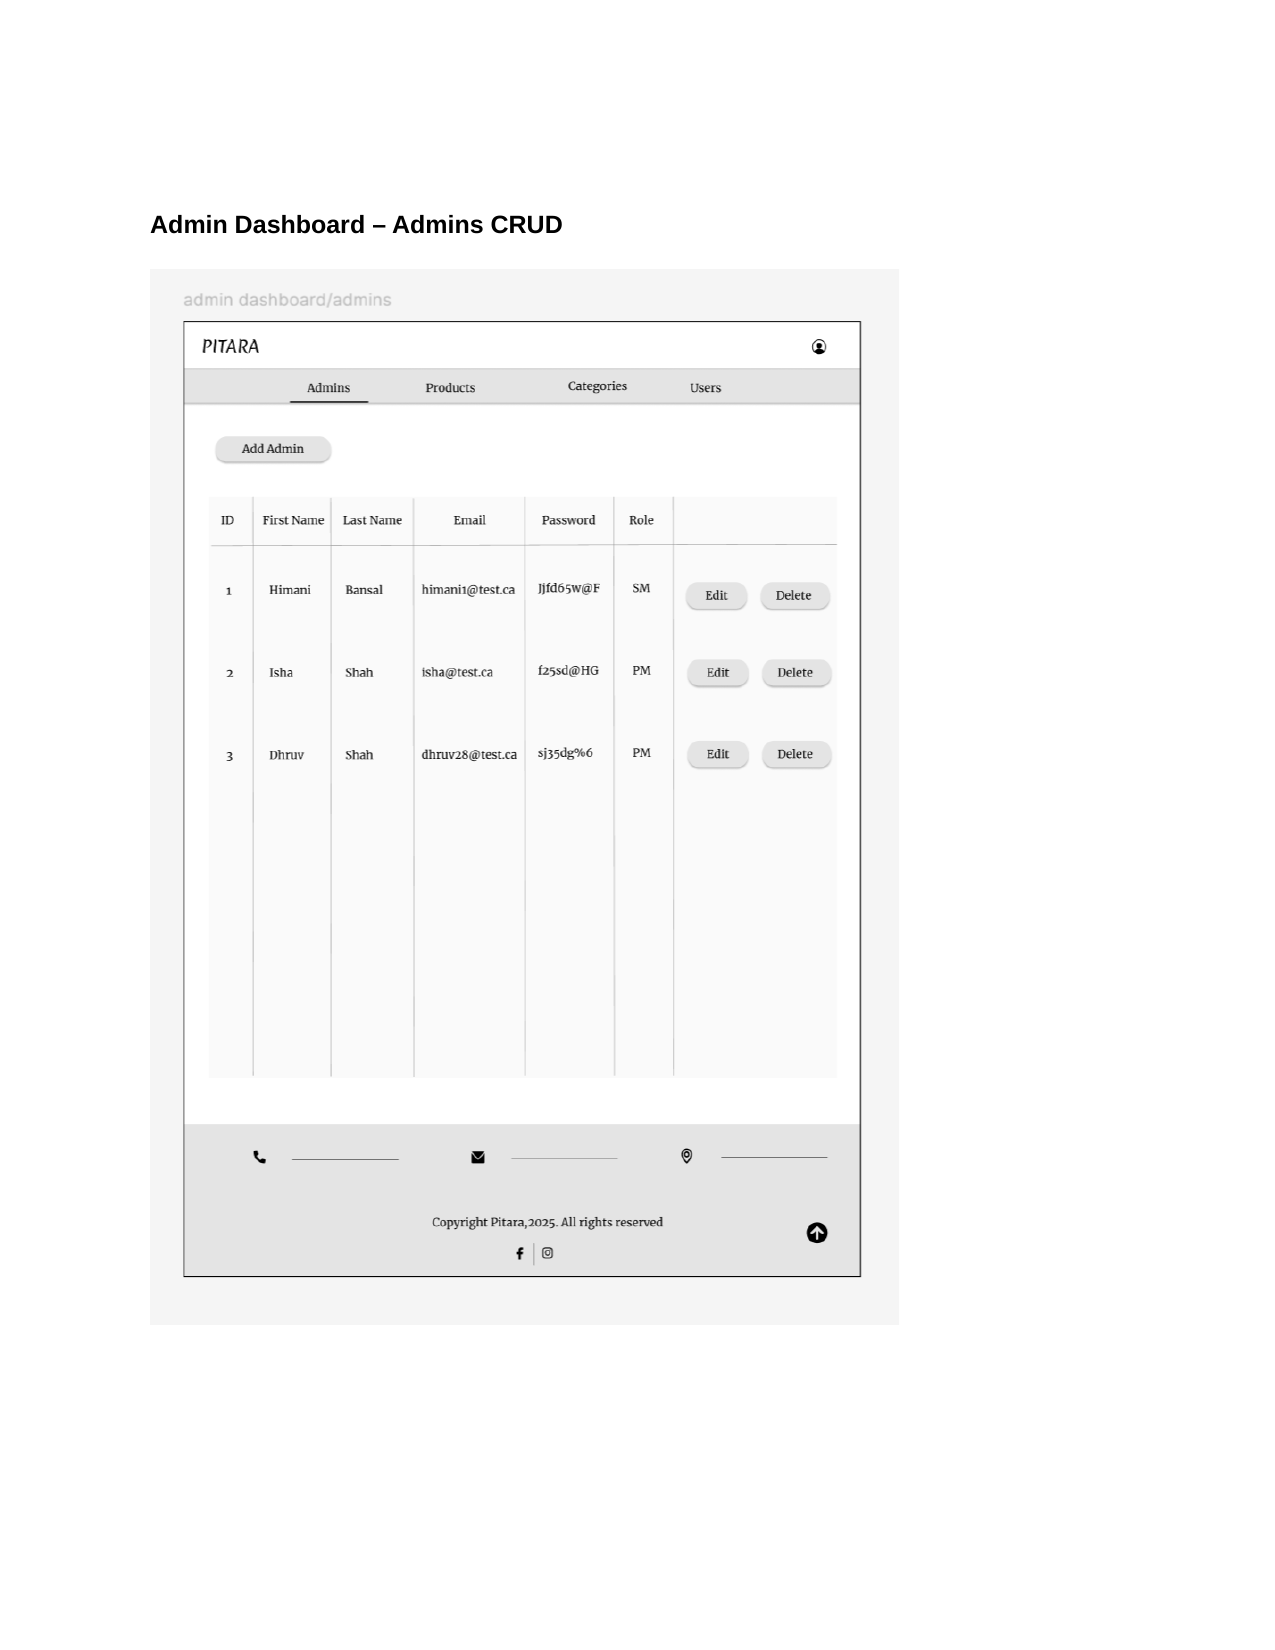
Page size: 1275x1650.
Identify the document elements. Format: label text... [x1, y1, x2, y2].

text Admin Dashboard – Admins CRUD [150, 210, 1125, 238]
picture [150, 269, 900, 1325]
